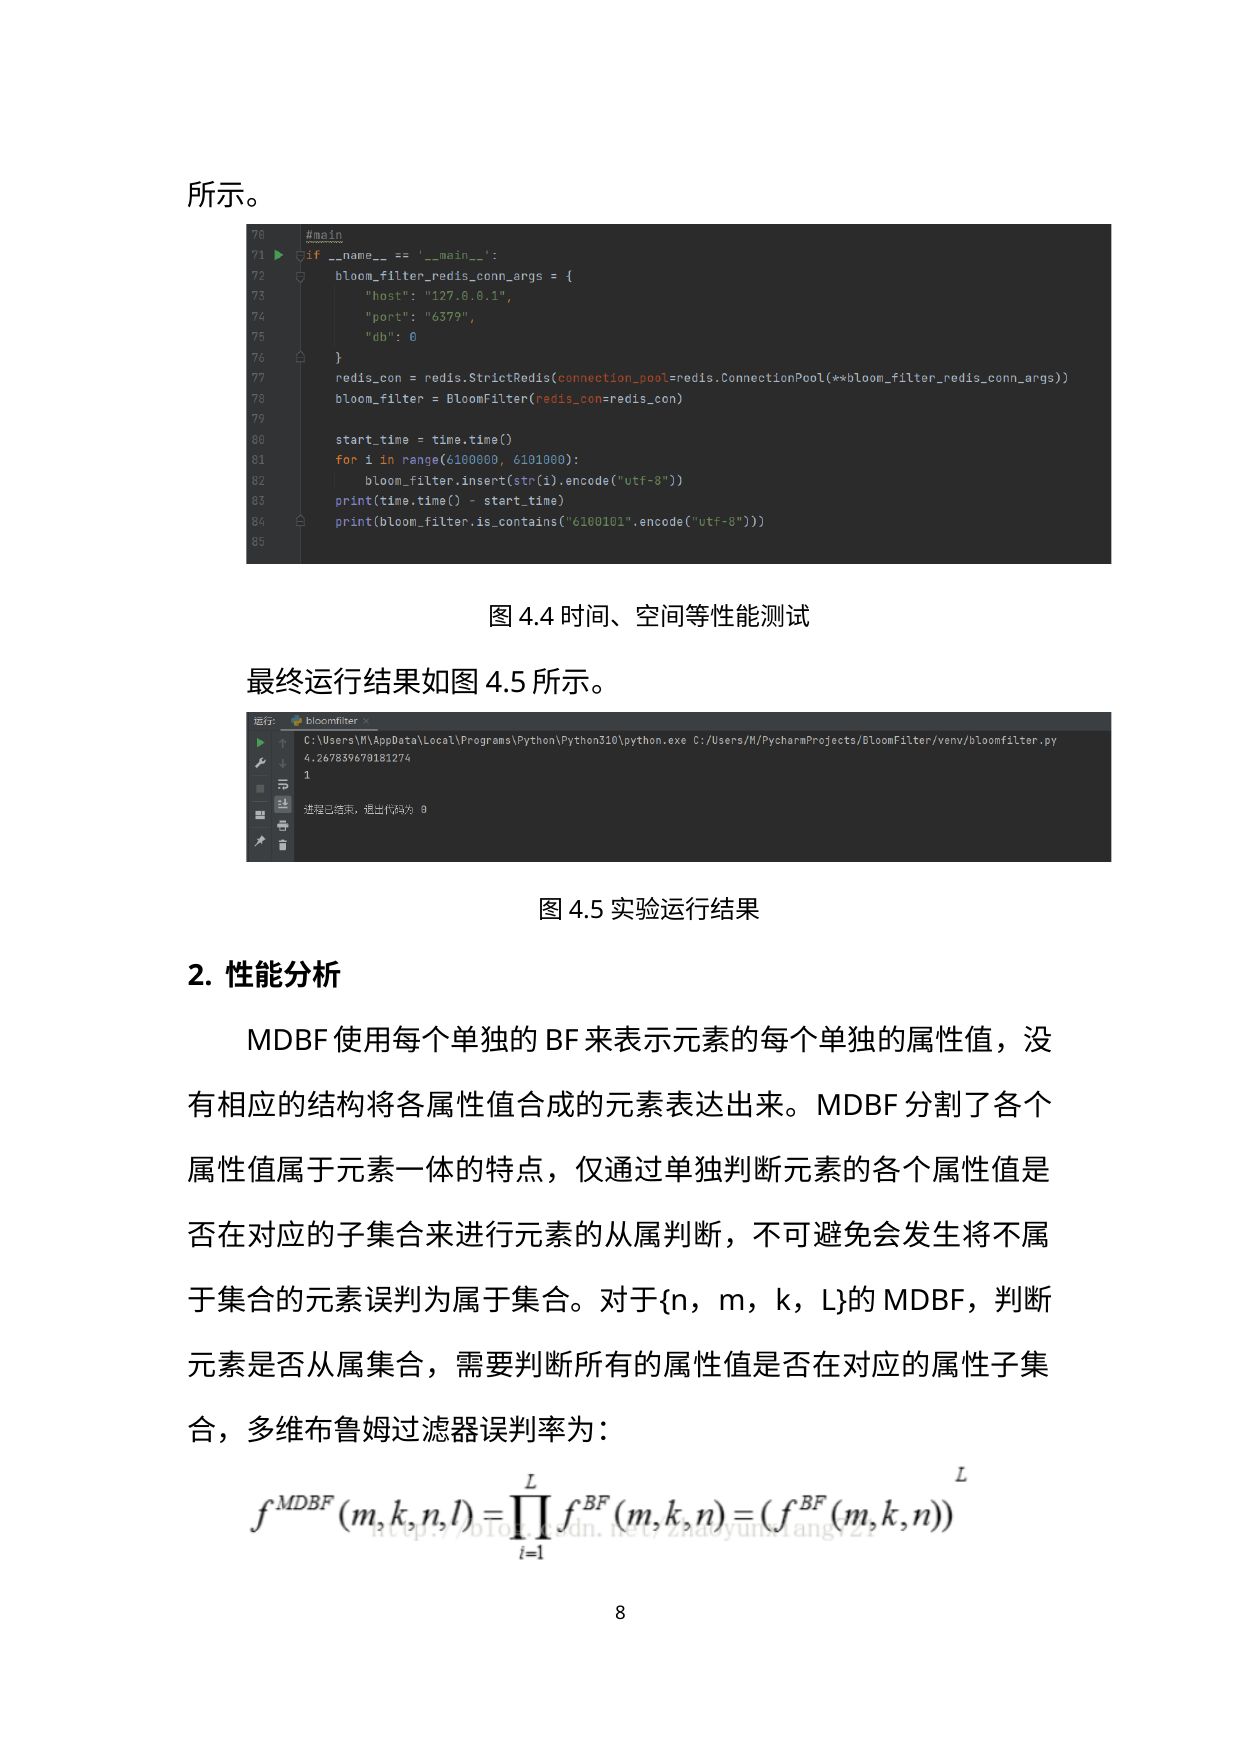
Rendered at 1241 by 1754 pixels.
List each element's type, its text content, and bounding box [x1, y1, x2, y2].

text 最终运行结果如图4.5所示。 [187, 647, 1053, 712]
text 图4.5 实验运行结果 [187, 875, 1053, 940]
picture [246, 224, 1112, 564]
picture [246, 712, 1112, 862]
text 图4.4 时间、空间等性能测试 [187, 582, 1053, 647]
text MDBF使用每个单独的BF来表示元素的每个单独的属性值，没有相应的结构将各属性值合成的元素表达出来。MDBF分割了各个属性值属于元素一体的特点，仅通过单独判断元素的各个属性值是否在对应的子集合来进行元素的从属判断，不可避免会发生将不属于集合的元素误判为属于集合。对于{n，m，k，L}的MDBF，判断元素是否从属集合，需要判断所有的属性值是否在对应的属性子集合，多维布鲁姆过滤器误判率为： [187, 1005, 1053, 1460]
picture [232, 1459, 992, 1570]
list 性能分析 [187, 940, 1053, 1005]
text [187, 160, 1053, 225]
